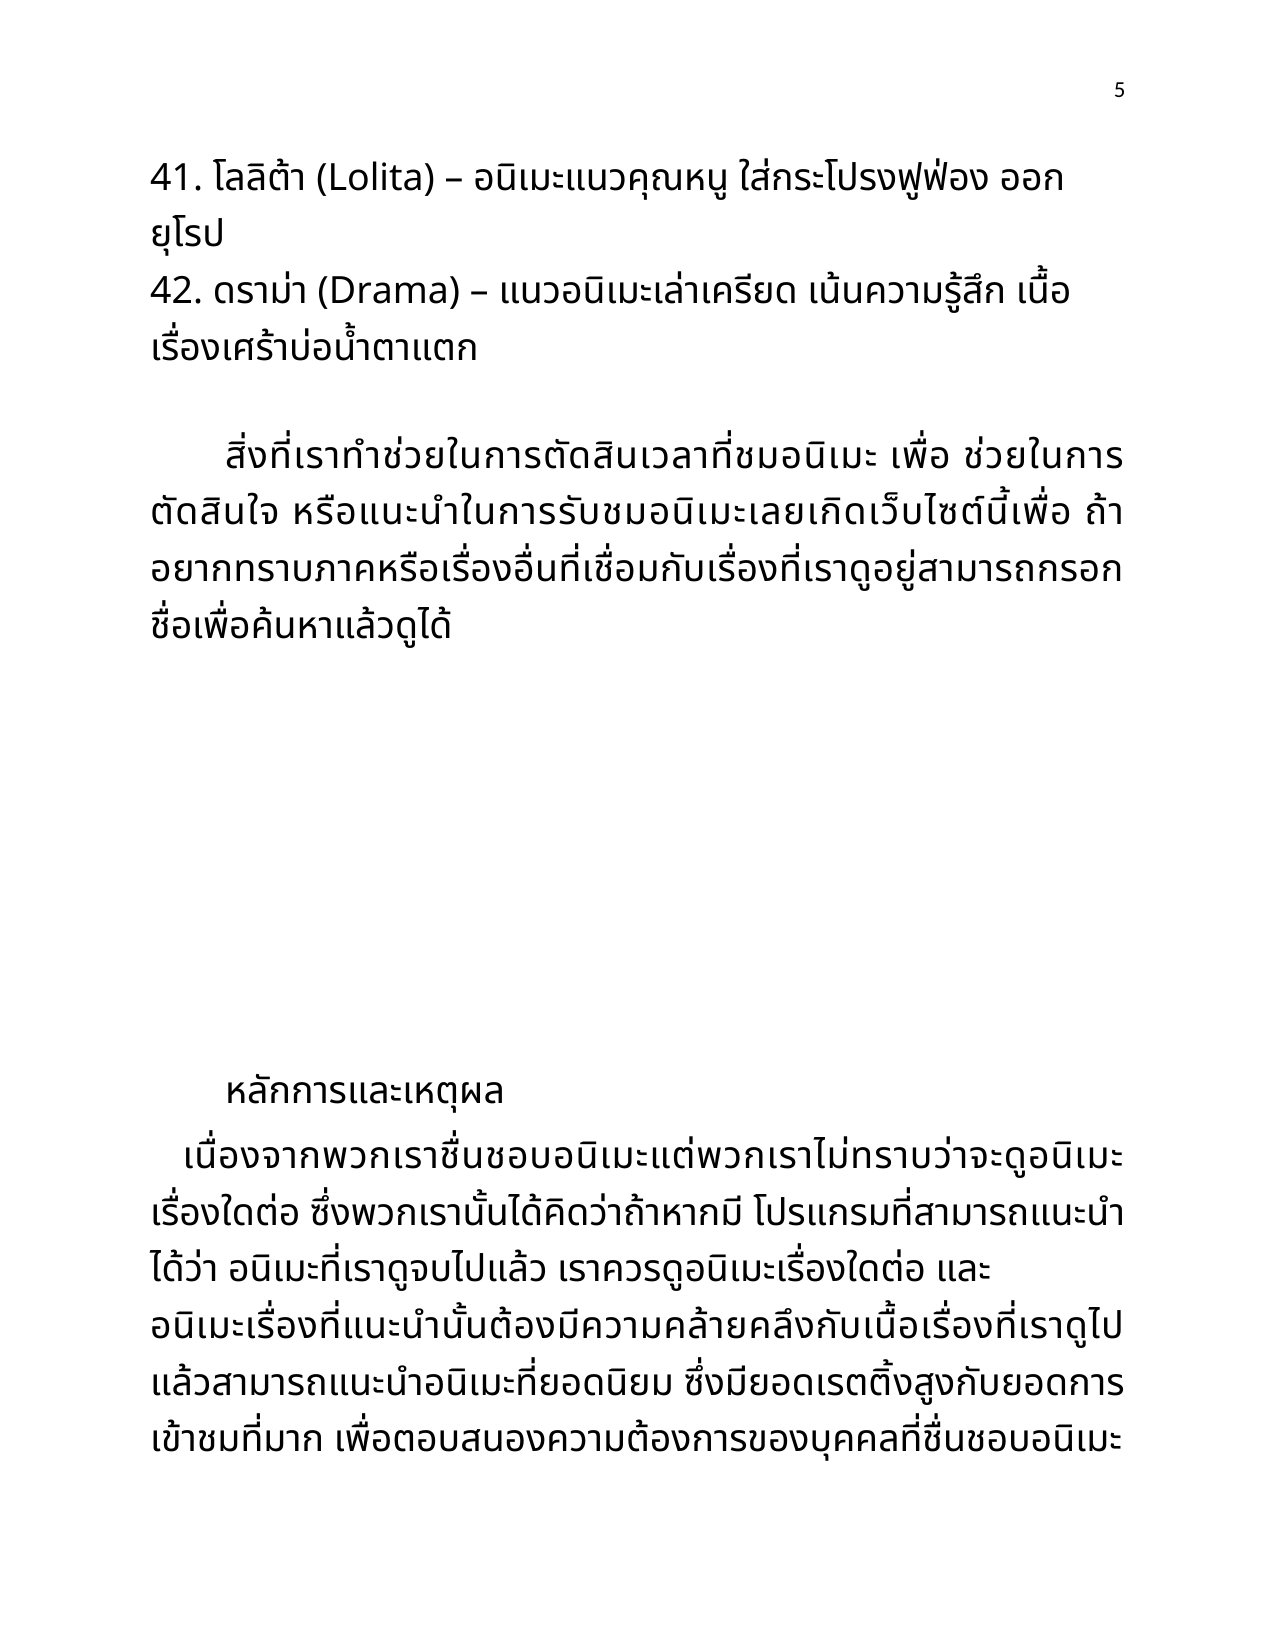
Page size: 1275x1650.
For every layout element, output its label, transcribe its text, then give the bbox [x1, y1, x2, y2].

text เนื่องจากพวกเราชื่นชอบอนิเมะแต่พวกเราไม่ทราบว่าจะดูอนิเมะเรื่องใดต่อ ซึ่งพวกเรานั้นได้คิดว่าถ้าหากมี โปรแกรมที่สามารถแนะนำได้ว่า อนิเมะที่เราดูจบไปแล้ว เราควรดูอนิเมะเรื่องใดต่อ และ [150, 1128, 1125, 1298]
text 42. ดราม่า (Drama) – แนวอนิเมะเล่าเครียด เน้นความรู้สึก เนื้อเรื่องเศร้าบ่อน้ำตาแตก [150, 264, 1125, 377]
text สิ่งที่เราทำช่วยในการตัดสินเวลาที่ชมอนิเมะ เพื่อ ช่วยในการตัดสินใจ หรือแนะนำในการรับชมอนิเมะเลยเกิดเว็บไซต์นี้เพื่อ ถ้าอยากทราบภาคหรือเรื่องอื่นที่เชื่อมกับเรื่องที่เราดูอยู่สามารถกรอกชื่อเพื่อค้นหาแล้วดูได้ [150, 428, 1125, 655]
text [150, 1298, 1125, 1468]
text หลักการและเหตุผล [150, 1063, 1125, 1120]
text 41. โลลิต้า (Lolita) – อนิเมะแนวคุณหนู ใส่กระโปรงฟูฟ่อง ออกยุโรป [150, 150, 1125, 264]
